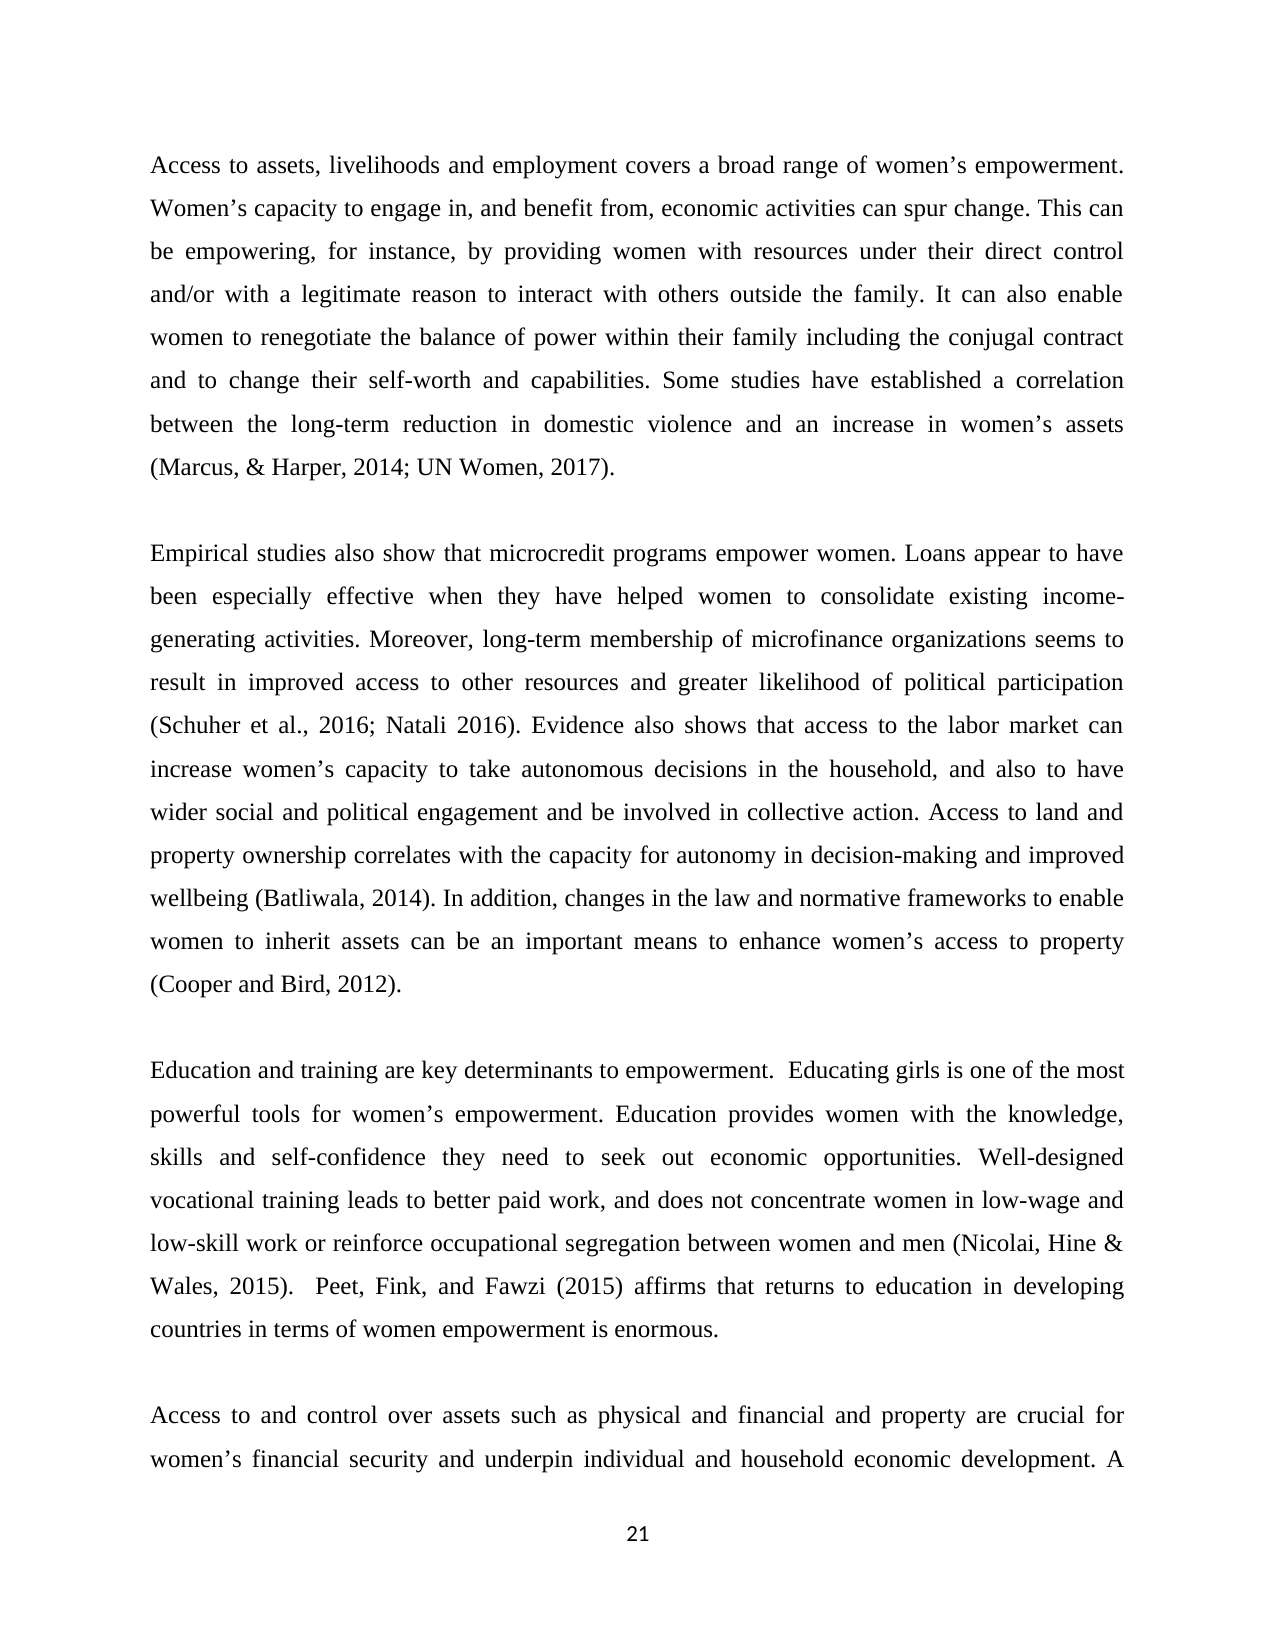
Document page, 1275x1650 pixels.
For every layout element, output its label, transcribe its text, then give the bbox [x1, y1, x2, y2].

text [150, 1401, 1125, 1472]
text Empirical studies also show that microcredit programs empower women. Loans appear to have been especially effective when they have helped women to consolidate existing income-generating activities. Moreover, long-term membership of microfinance organizations seems to result in improved access to other resources and greater likelihood of political participation (Schuher et al., 2016; Natali 2016). Evidence also shows that access to the labor market can increase women’s capacity to take autonomous decisions in the household, and also to have wider social and political engagement and be involved in collective action. Access to land and property ownership correlates with the capacity for autonomy in decision-making and improved wellbeing (Batliwala, 2014). In addition, changes in the law and normative frameworks to enable women to inherit assets can be an important means to enhance women’s access to property (Cooper and Bird, 2012). [150, 538, 1125, 998]
text Access to assets, livelihoods and employment covers a broad range of women’s empowerment. Women’s capacity to engage in, and benefit from, economic activities can spur change. This can be empowering, for instance, by providing women with resources under their direct control and/or with a legitimate reason to interact with others outside the family. It can also enable women to renegotiate the balance of power within their family including the conjugal contract and to change their self-worth and capabilities. Some studies have established a correlation between the long-term reduction in domestic violence and an increase in women’s assets (Marcus, & Harper, 2014; UN Women, 2017). [150, 150, 1125, 481]
text Education and training are key determinants to empowerment. Educating girls is one of the most powerful tools for women’s empowerment. Education provides women with the knowledge, skills and self-confidence they need to seek out economic opportunities. Well-designed vocational training leads to better paid work, and does not concentrate women in low-wage and low-skill work or reinforce occupational segregation between women and men (Nicolai, Hine & Wales, 2015). Peet, Fink, and Fawzi (2015) affirms that returns to education in developing countries in terms of women empowerment is enormous. [150, 1056, 1125, 1343]
